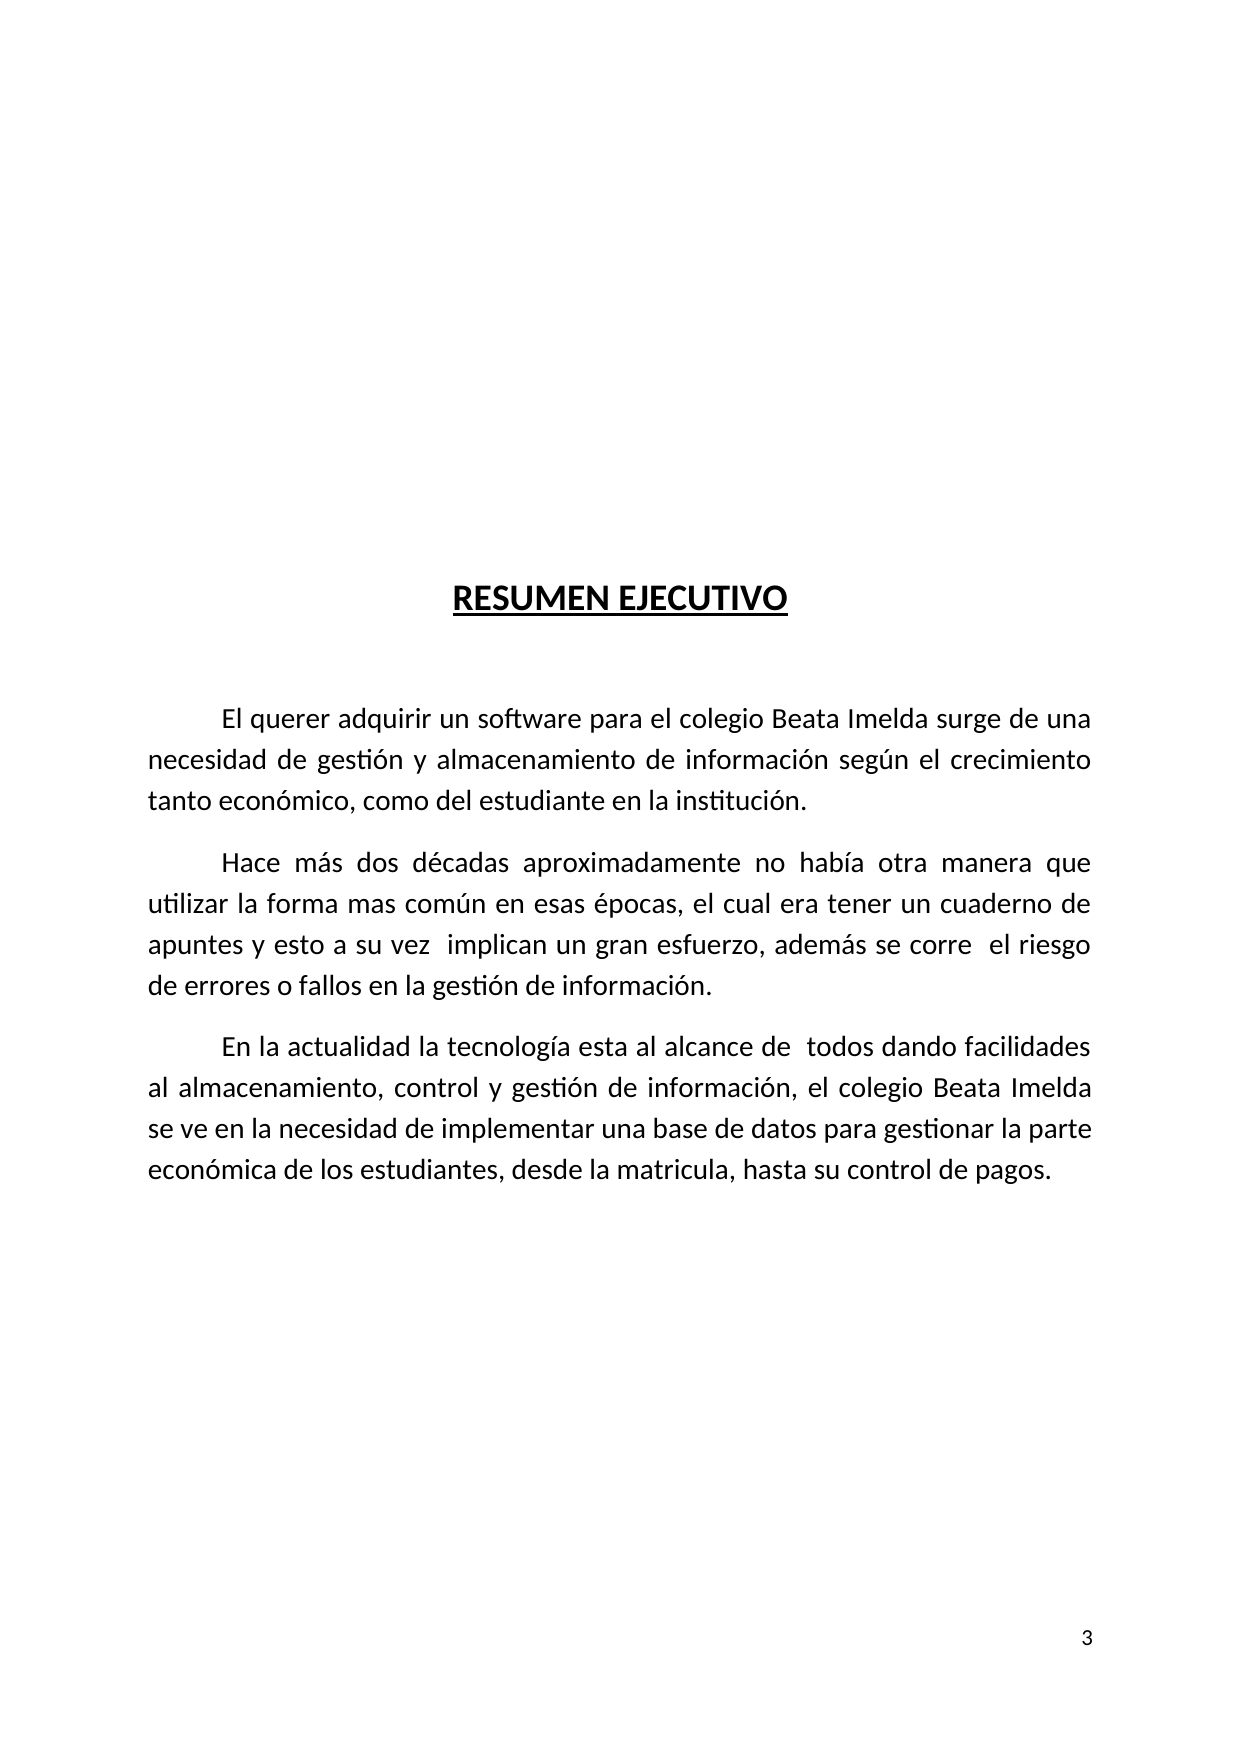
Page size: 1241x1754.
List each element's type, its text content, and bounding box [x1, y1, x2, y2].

text Hace más dos décadas aproximadamente no había otra manera que utilizar la forma mas común en esas épocas, el cual era tener un cuaderno de apuntes y esto a su vez implican un gran esfuerzo, además se corre el riesgo de errores o fallos en la gestión de información. [148, 844, 1093, 1002]
text El querer adquirir un software para el colegio Beata Imelda surge de una necesidad de gestión y almacenamiento de información según el crecimiento tanto económico, como del estudiante en la institución. [148, 700, 1093, 818]
text En la actualidad la tecnología esta al alcance de todos dando facilidades al almacenamiento, control y gestión de información, el colegio Beata Imelda se ve en la necesidad de implementar una base de datos para gestionar la parte económica de los estudiantes, desde la matricula, hasta su control de pagos. [148, 1028, 1093, 1187]
subtitle RESUMEN EJECUTIVO [148, 574, 1093, 620]
